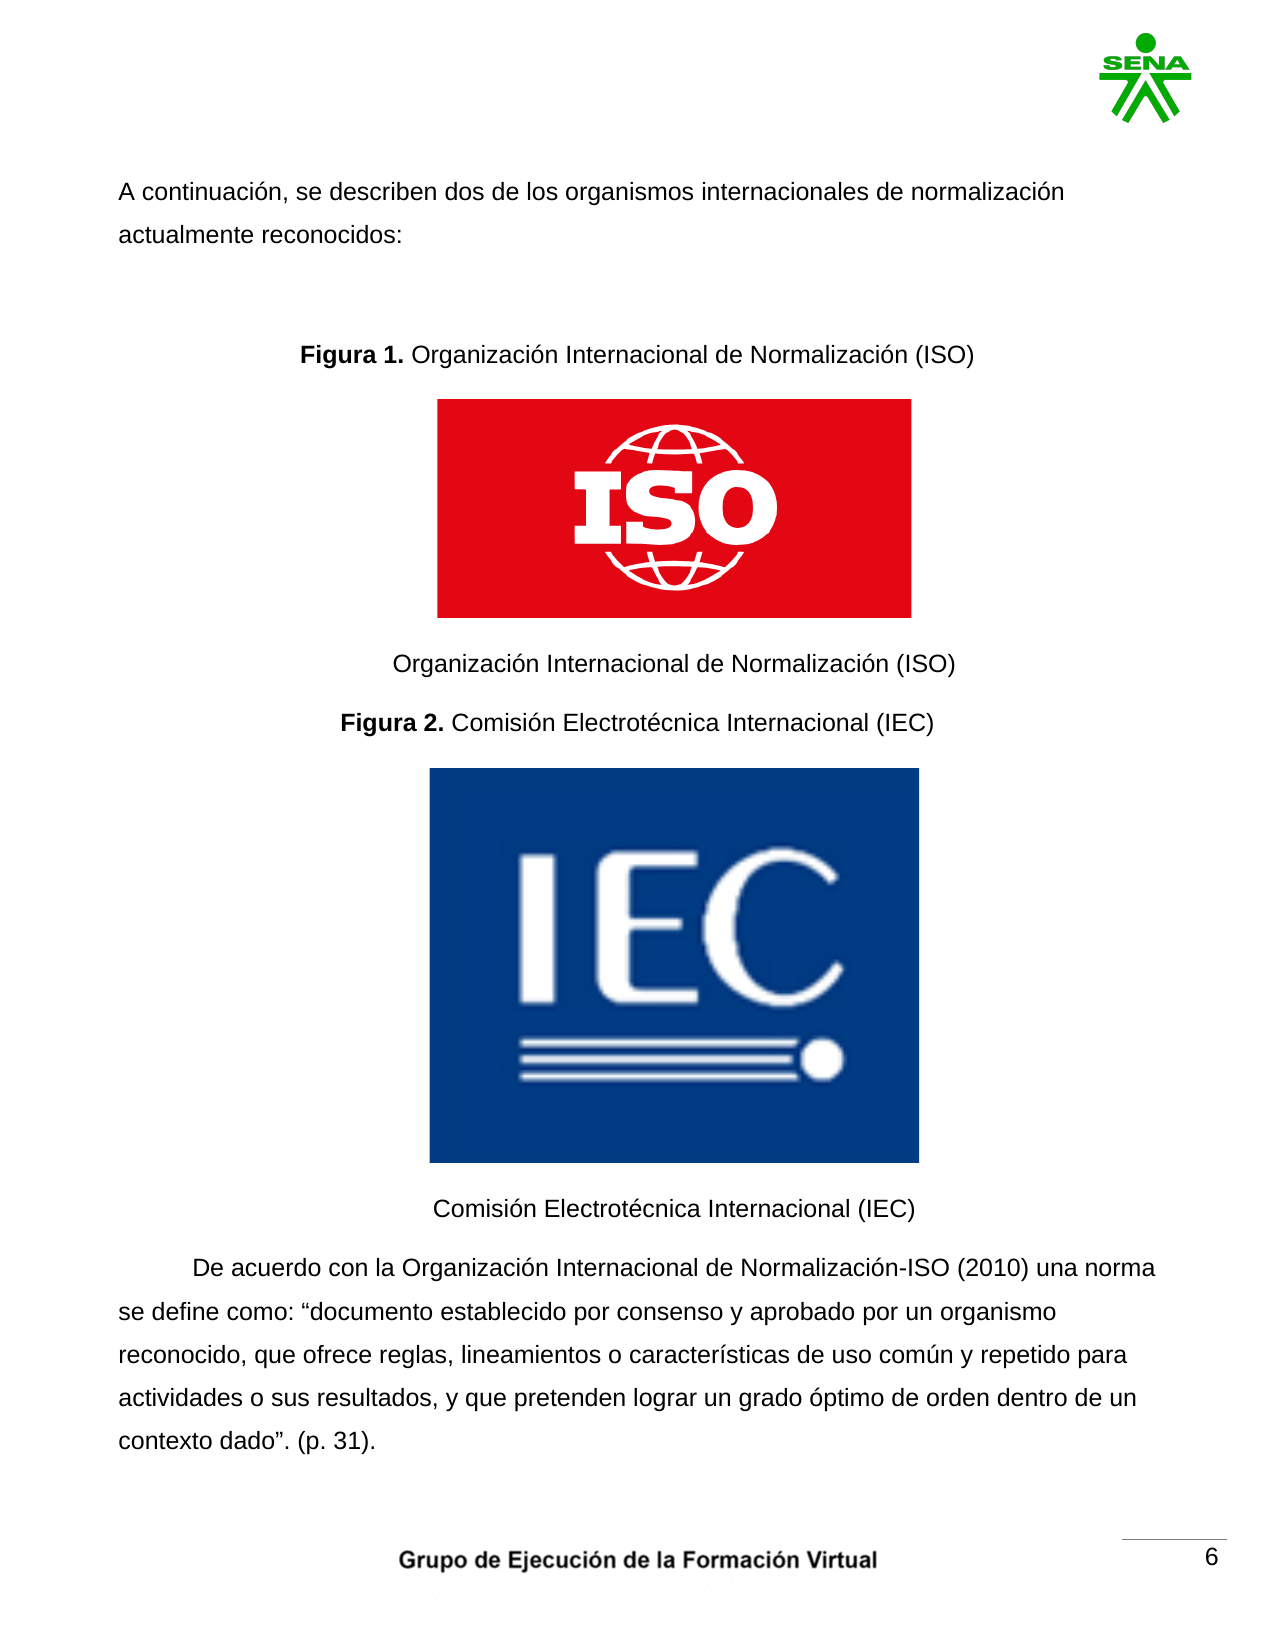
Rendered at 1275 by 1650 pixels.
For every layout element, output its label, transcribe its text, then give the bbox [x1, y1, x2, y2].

text A continuación, se describen dos de los organismos internacionales de normalización actualmente reconocidos: [118, 177, 1157, 249]
text Figura 2. Comisión Electrotécnica Internacional (IEC) [118, 708, 1157, 737]
picture [1099, 33, 1192, 123]
text Figura 1. Organización Internacional de Normalización (ISO) [118, 340, 1157, 369]
text Comisión Electrotécnica Internacional (IEC) [118, 1194, 1157, 1222]
text De acuerdo con la Organización Internacional de Normalización-ISO (2010) una norma se define como: “documento establecido por consenso y aprobado por un organismo reconocido, que ofrece reglas, lineamientos o características de uso común y repetido para actividades o sus resultados, y que pretenden lograr un grado óptimo de orden dentro de un contexto dado”. (p. 31). [118, 1253, 1157, 1455]
picture [0, 1500, 1275, 1611]
picture [437, 399, 912, 618]
picture [429, 768, 920, 1163]
text Organización Internacional de Normalización (ISO) [118, 648, 1157, 677]
